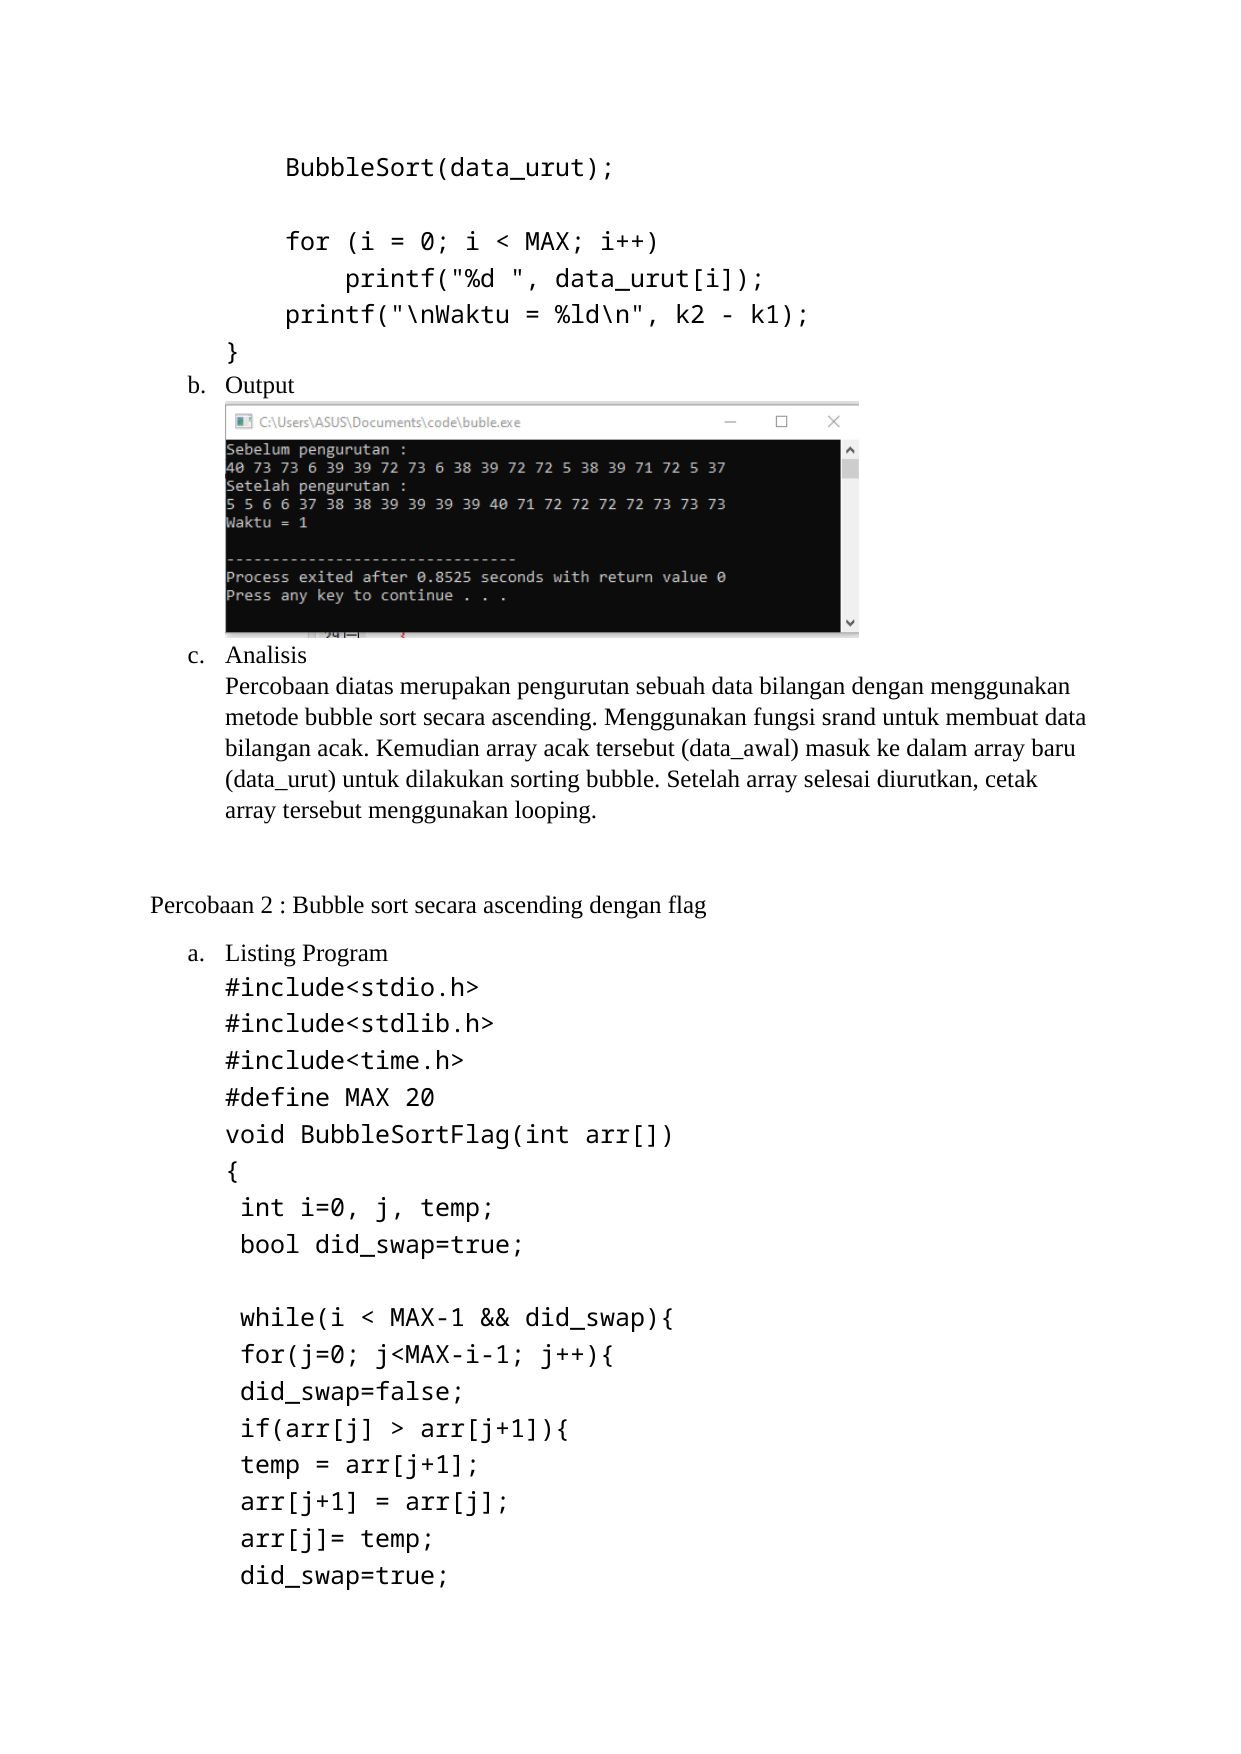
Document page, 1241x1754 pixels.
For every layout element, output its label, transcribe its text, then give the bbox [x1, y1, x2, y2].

list while(i < MAX-1 && did_swap){ [225, 1300, 1090, 1334]
list Percobaan diatas merupakan pengurutan sebuah data bilangan dengan menggunakan metode bubble sort secara ascending. Menggunakan fungsi srand untuk membuat data bilangan acak. Kemudian array acak tersebut (data_awal) masuk ke dalam array baru (data_urut) untuk dilakukan sorting bubble. Setelah array selesai diurutkan, cetak array tersebut menggunakan looping. [225, 671, 1090, 824]
list for (i = 0; i < MAX; i++) [225, 223, 1090, 258]
list Output [187, 371, 1090, 399]
text Percobaan 2 : Bubble sort secara ascending dengan flag [150, 890, 1090, 919]
list #include<stdlib.h> [225, 1006, 1090, 1040]
list arr[j+1] = arr[j]; [225, 1484, 1090, 1518]
picture [225, 401, 859, 638]
list printf("\nWaktu = %ld\n", k2 - k1); [225, 297, 1090, 331]
list #include<time.h> [225, 1043, 1090, 1077]
list if(arr[j] > arr[j+1]){ [225, 1410, 1090, 1444]
list bool did_swap=true; [225, 1227, 1090, 1261]
list #include<stdio.h> [225, 969, 1090, 1003]
list #define MAX 20 [225, 1079, 1090, 1113]
list } [225, 334, 1090, 368]
list temp = arr[j+1]; [225, 1447, 1090, 1481]
list printf("%d ", data_urut[i]); [225, 260, 1090, 294]
list Analisis [187, 640, 1090, 668]
list int i=0, j, temp; [225, 1190, 1090, 1224]
list Listing Program [187, 938, 1090, 967]
list did_swap=false; [225, 1374, 1090, 1408]
list did_swap=true; [225, 1557, 1090, 1592]
list arr[j]= temp; [225, 1521, 1090, 1555]
list void BubbleSortFlag(int arr[]) [225, 1116, 1090, 1150]
list { [225, 1153, 1090, 1187]
list for(j=0; j<MAX-i-1; j++){ [225, 1337, 1090, 1371]
list BubbleSort(data_urut); [225, 150, 1090, 184]
